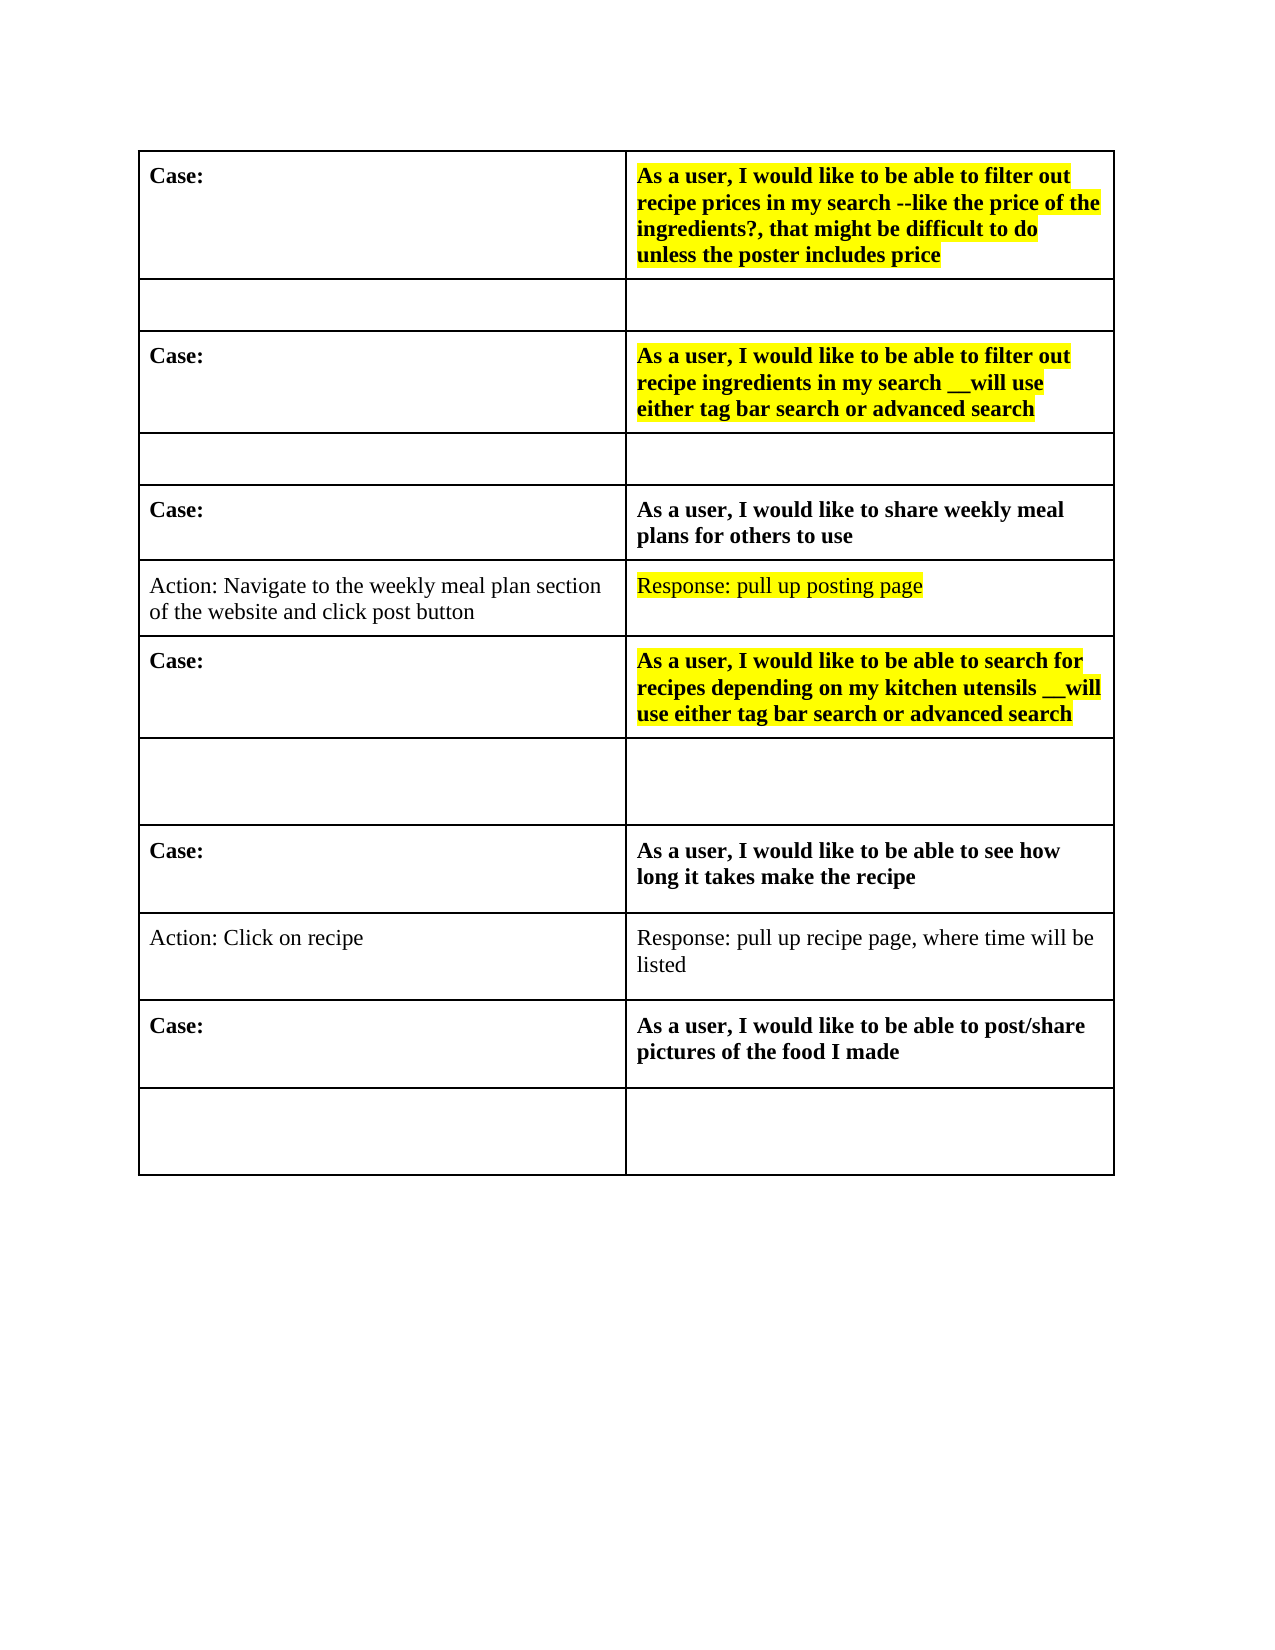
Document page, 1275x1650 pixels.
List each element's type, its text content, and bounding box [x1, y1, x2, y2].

table_cell [140, 434, 625, 484]
table_cell Case: [140, 637, 625, 737]
table_cell As a user, I would like to be able to see how long it takes make the recipe [627, 826, 1113, 912]
table_cell As a user, I would like to be able to post/share pictures of the food I made [627, 1001, 1113, 1087]
table_cell Case: [140, 152, 625, 278]
table_cell As a user, I would like to be able to filter out recipe prices in my search --like the price of the ingredients?, that might be difficult to do unless the poster includes price [627, 152, 1113, 278]
table_cell As a user, I would like to be able to filter out recipe ingredients in my search __will use either tag bar search or advanced search [627, 332, 1113, 432]
table_cell [627, 280, 1113, 330]
table_cell Response: pull up recipe page, where time will be listed [627, 914, 1113, 999]
table_cell [627, 1089, 1113, 1174]
table_cell [140, 739, 625, 824]
table_cell [627, 434, 1113, 484]
table_cell [627, 739, 1113, 824]
table_cell Response: pull up posting page [627, 561, 1113, 635]
table_cell Case: [140, 332, 625, 432]
table_cell Case: [140, 826, 625, 912]
table_cell Action: Navigate to the weekly meal plan section of the website and click post button [140, 561, 625, 635]
table_cell As a user, I would like to be able to search for recipes depending on my kitchen utensils __will use either tag bar search or advanced search [627, 637, 1113, 737]
table_cell Action: Click on recipe [140, 914, 625, 999]
table_cell Case: [140, 486, 625, 559]
table_cell Case: [140, 1001, 625, 1087]
table_cell [140, 280, 625, 330]
table_cell As a user, I would like to share weekly meal plans for others to use [627, 486, 1113, 559]
table_cell [140, 1089, 625, 1174]
